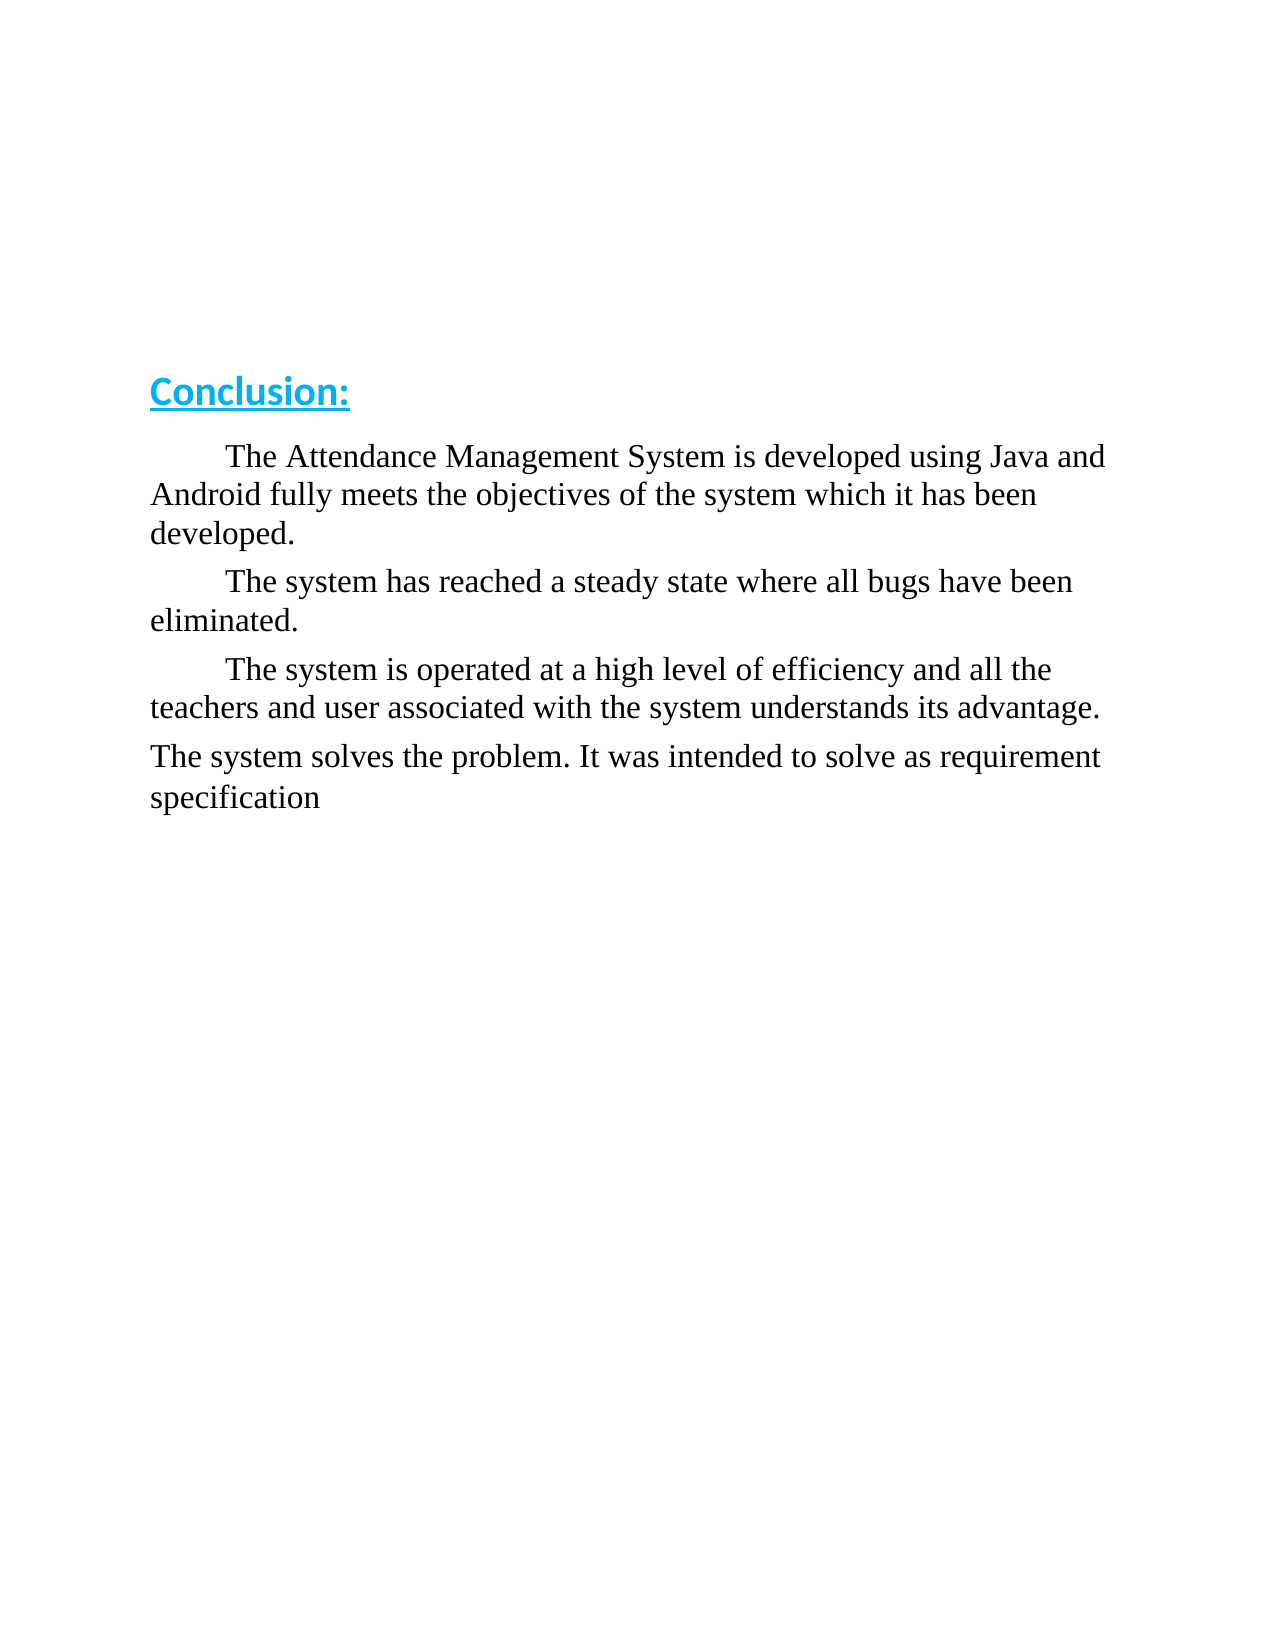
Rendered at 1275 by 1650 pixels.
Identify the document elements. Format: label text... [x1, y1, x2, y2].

text The Attendance Management System is developed using Java and Android fully meets the objectives of the system which it has been developed. [150, 436, 1125, 551]
text The system is operated at a high level of efficiency and all the teachers and user associated with the system understands its advantage. [150, 649, 1125, 725]
text Conclusion: [150, 365, 1125, 416]
text The system has reached a steady state where all bugs have been eliminated. [150, 562, 1125, 638]
text The system solves the problem. It was intended to solve as requirement specification [150, 736, 1125, 816]
